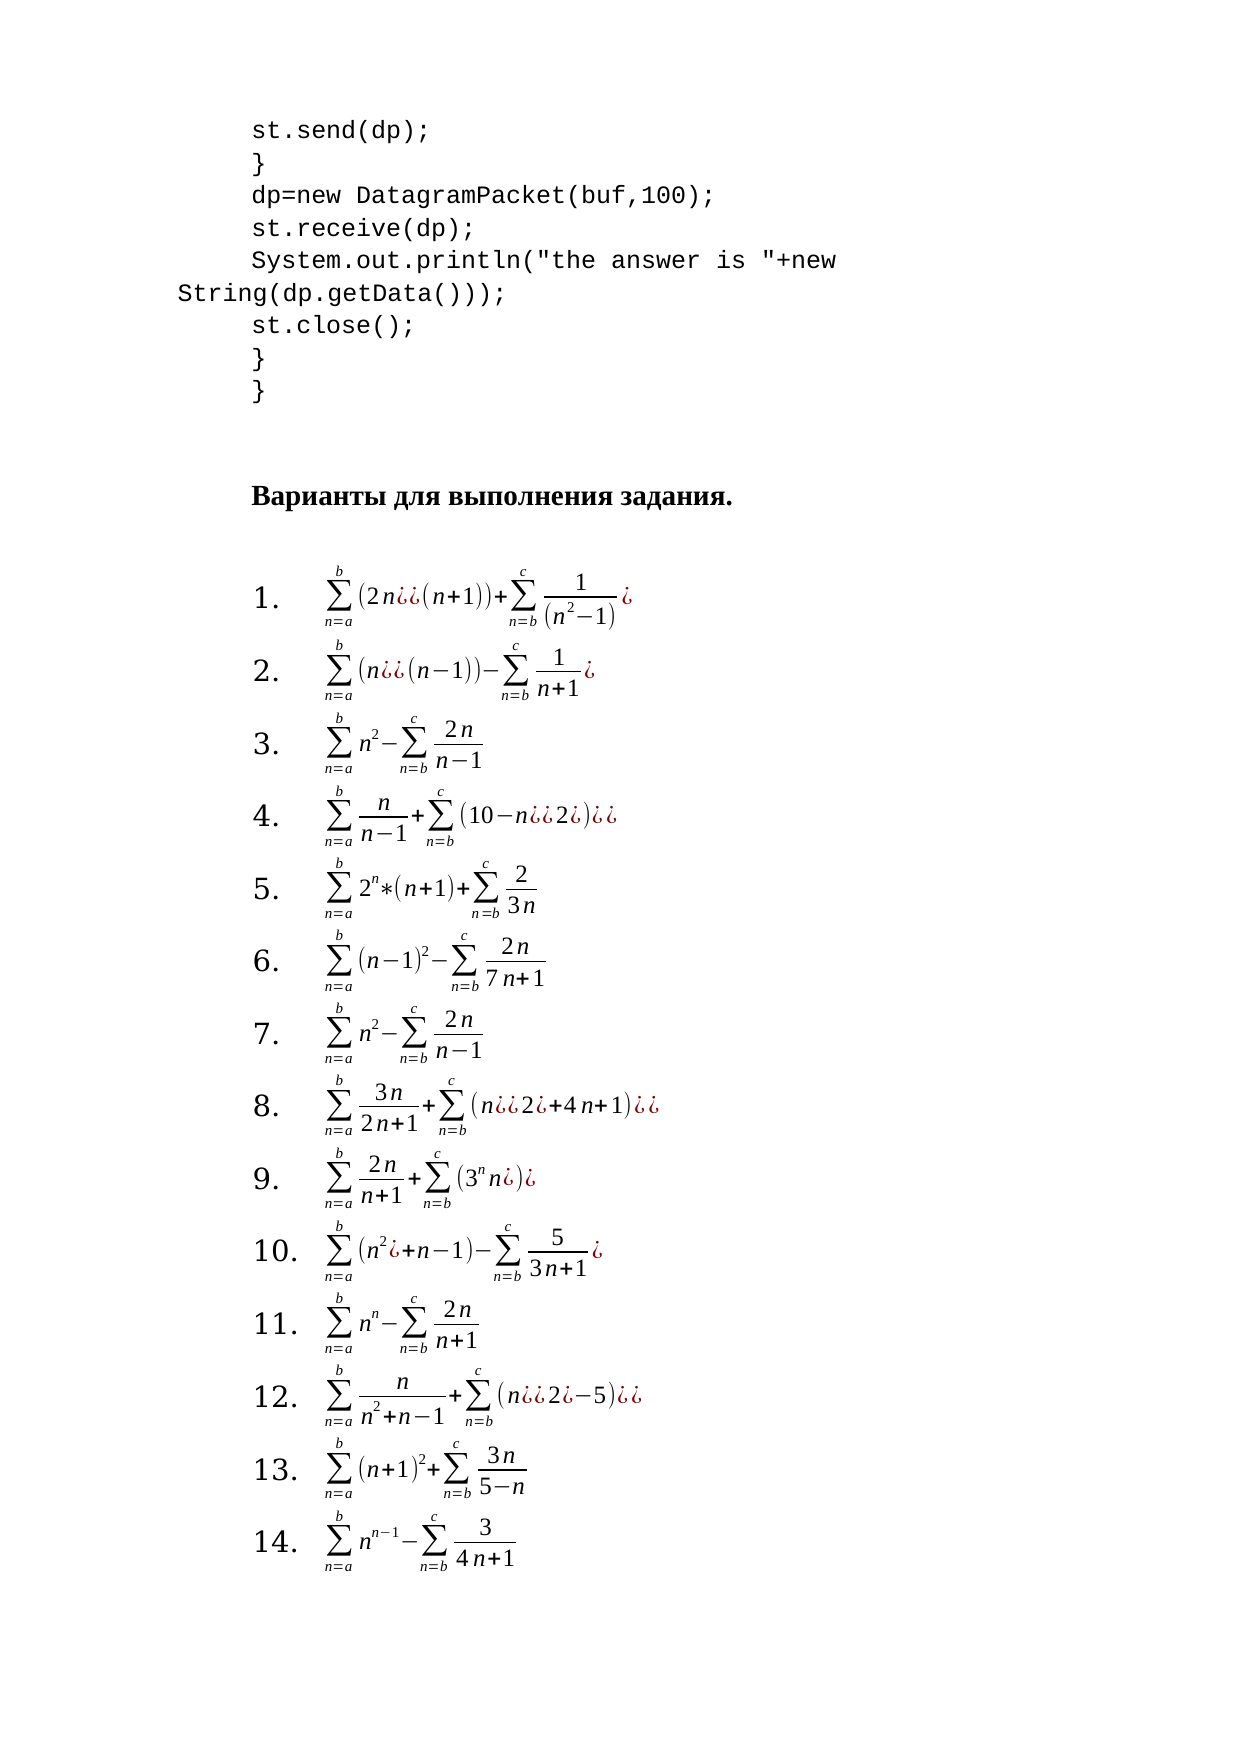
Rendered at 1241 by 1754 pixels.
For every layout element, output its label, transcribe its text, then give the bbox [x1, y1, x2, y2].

text } [177, 151, 1152, 179]
text st.close(); [177, 313, 1152, 341]
text dp=new DatagramPacket(buf,100); [177, 183, 1152, 211]
text st.send(dp); [177, 118, 1152, 146]
text System.out.println("the answer is "+new String(dp.getData())); [177, 248, 1152, 309]
text st.receive(dp); [177, 216, 1152, 244]
text } [177, 378, 1152, 406]
text } [177, 346, 1152, 374]
text Варианты для выполнения задания. [177, 461, 1152, 511]
